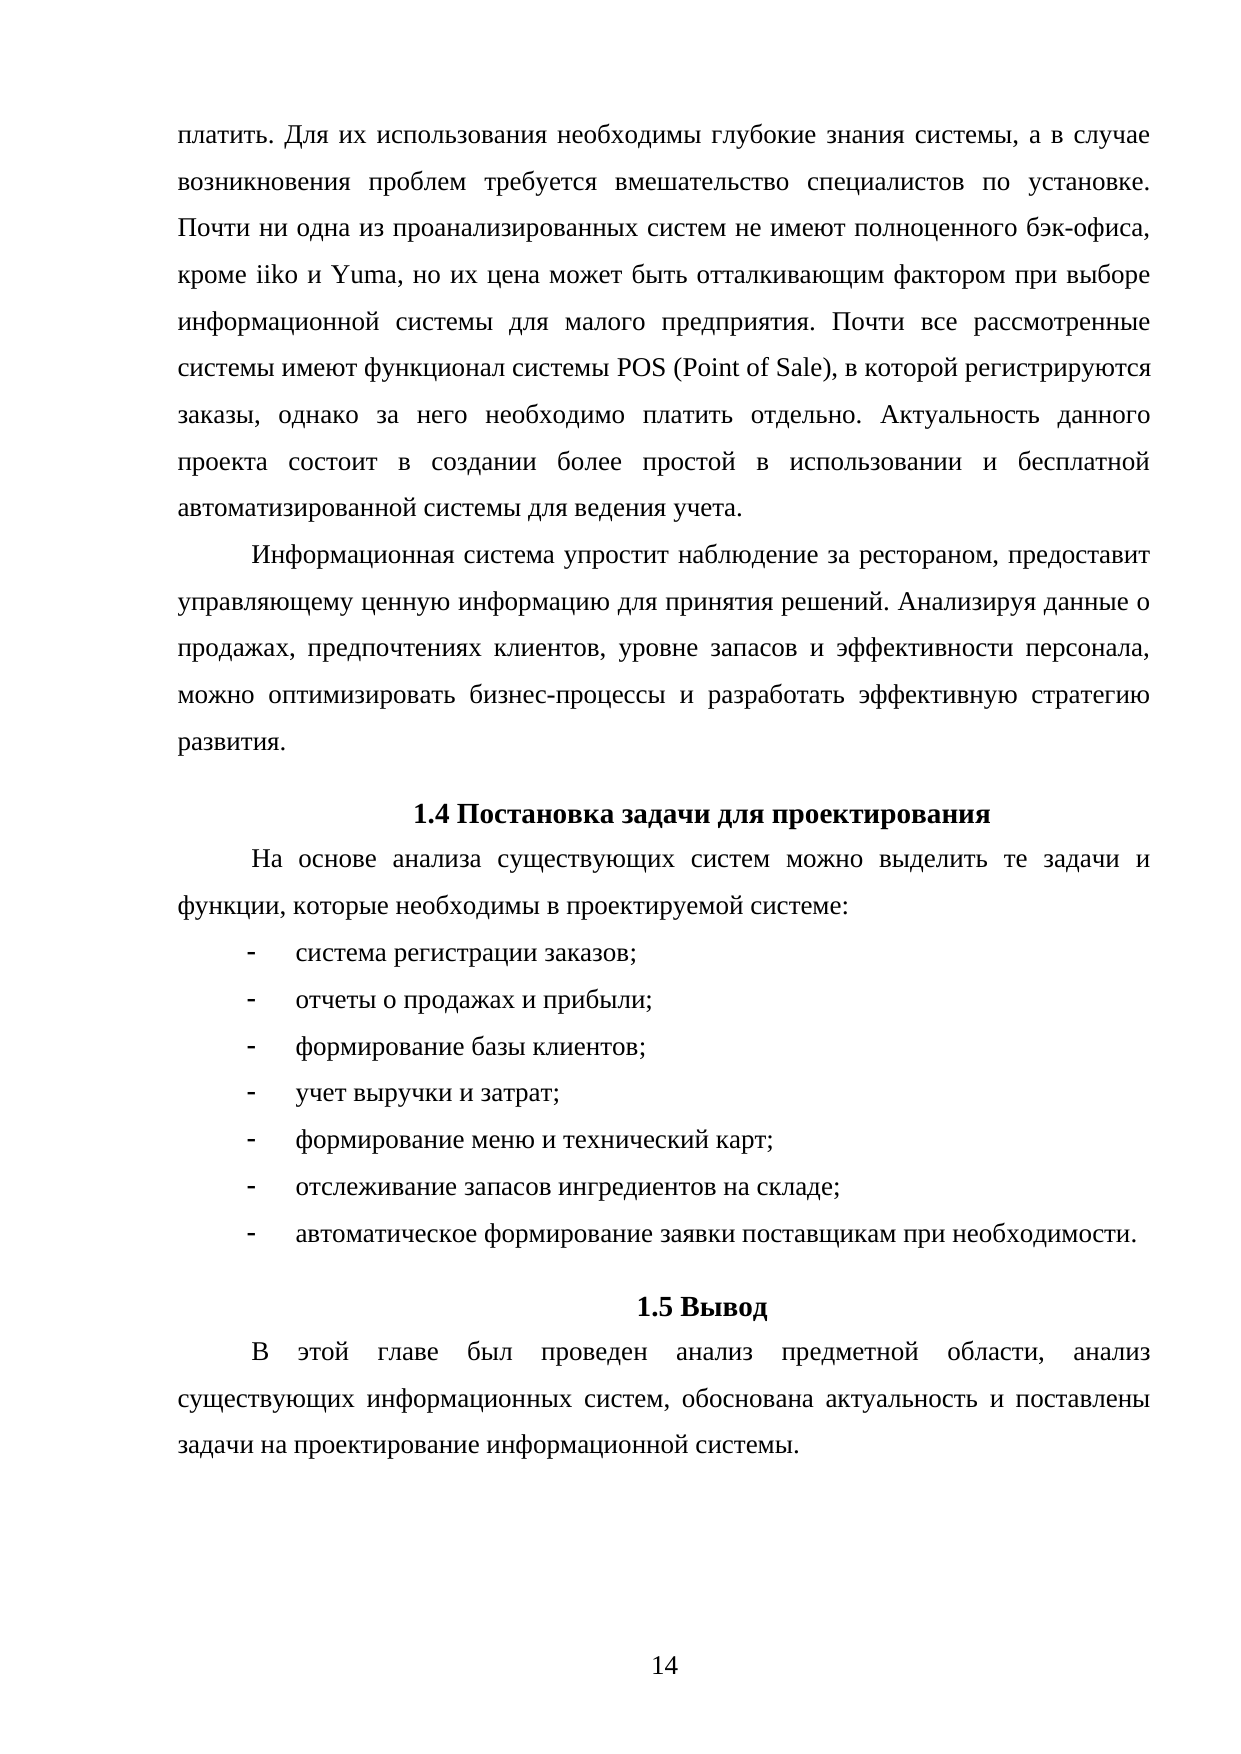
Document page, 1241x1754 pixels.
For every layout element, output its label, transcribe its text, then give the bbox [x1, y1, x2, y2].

list автоматическое формирование заявки поставщикам при необходимости. [251, 1217, 1152, 1248]
subtitle 1.4 Постановка задачи для проектирования [177, 796, 1152, 830]
list формирование базы клиентов; [251, 1029, 1152, 1061]
text На основе анализа существующих систем можно выделить те задачи и функции, которые необходимы в проектируемой системе: [177, 842, 1152, 920]
subtitle 1.5 Вывод [177, 1289, 1152, 1322]
list отчеты о продажах и прибыли; [251, 983, 1152, 1014]
list система регистрации заказов; [251, 936, 1152, 967]
list учет выручки и затрат; [251, 1076, 1152, 1108]
text Информационная система упростит наблюдение за рестораном, предоставит управляющему ценную информацию для принятия решений. Анализируя данные о продажах, предпочтениях клиентов, уровне запасов и эффективности персонала, можно оптимизировать бизнес-процессы и разработать эффективную стратегию развития. [177, 538, 1152, 756]
text В этой главе был проведен анализ предметной области, анализ существующих информационных систем, обоснована актуальность и поставлены задачи на проектирование информационной системы. [177, 1335, 1152, 1459]
list формирование меню и технический карт; [251, 1123, 1152, 1154]
list отслеживание запасов ингредиентов на складе; [251, 1170, 1152, 1201]
